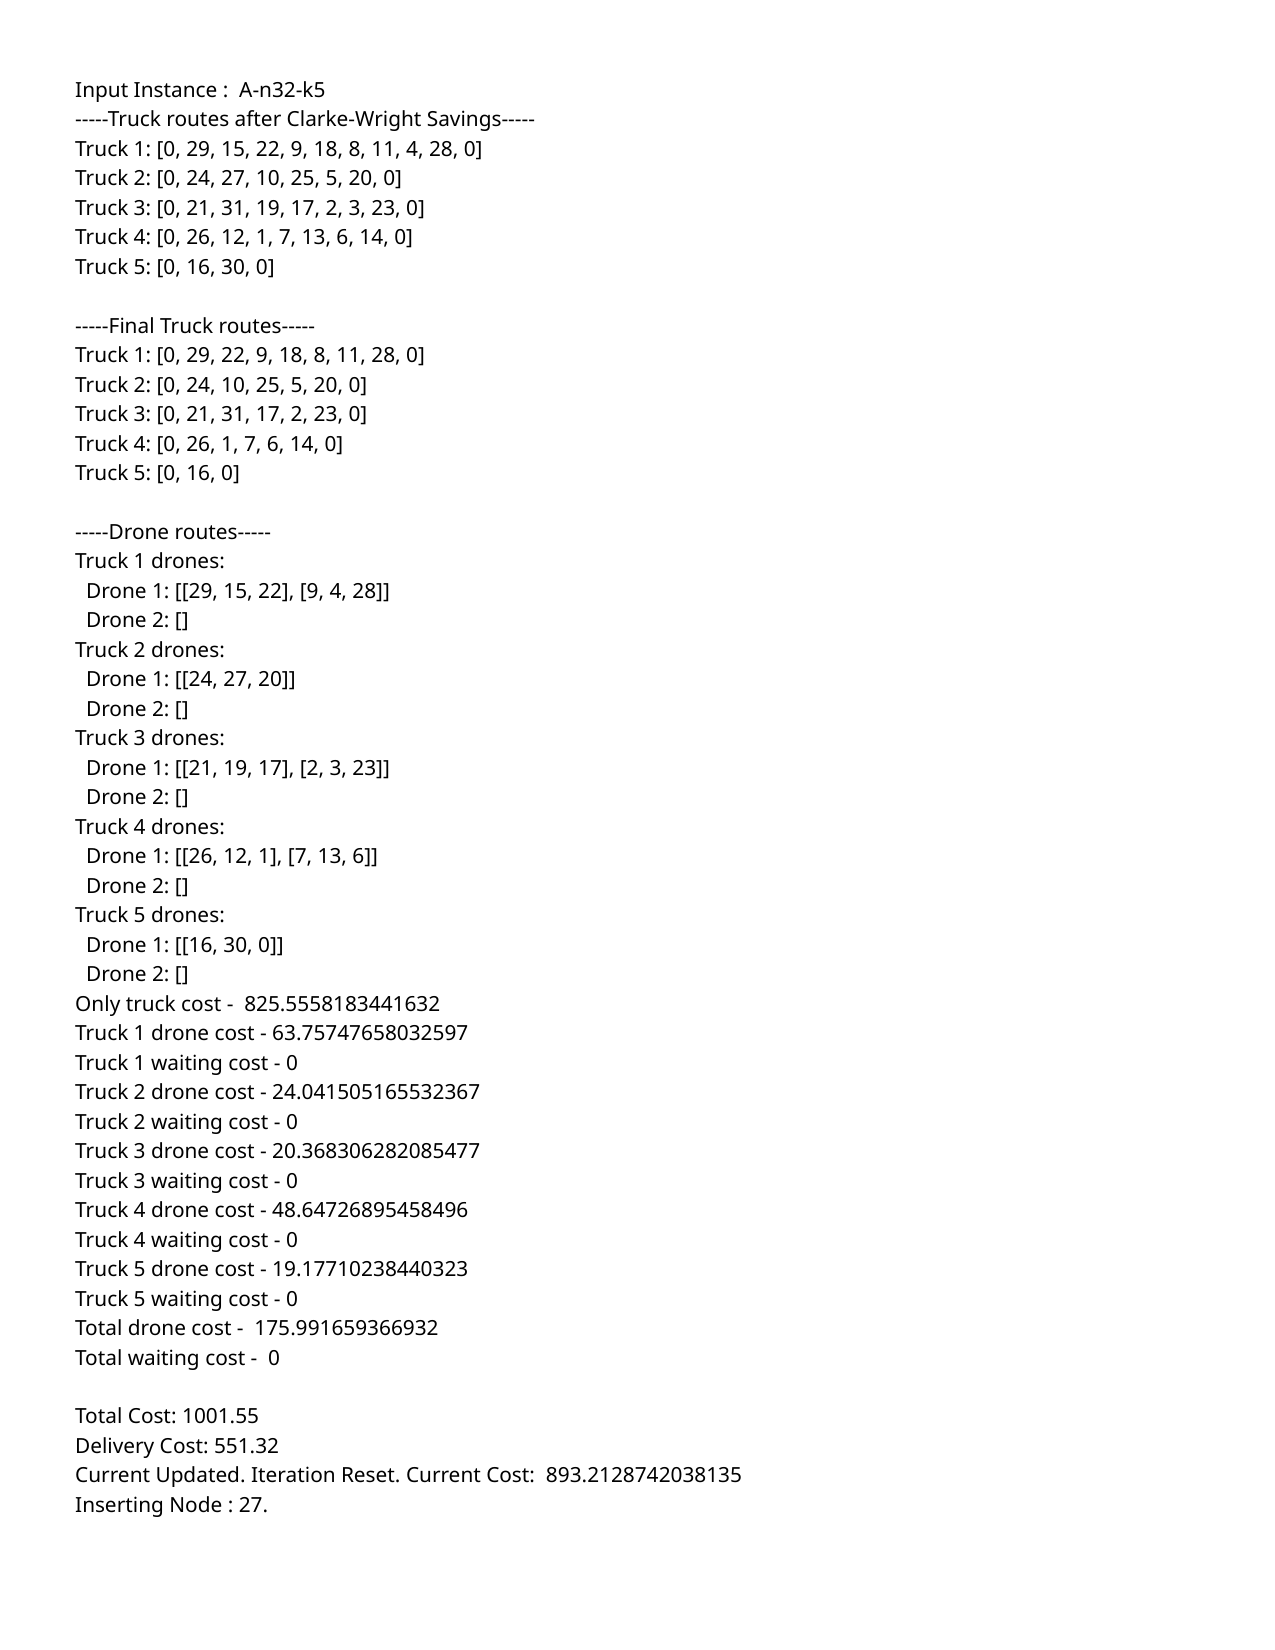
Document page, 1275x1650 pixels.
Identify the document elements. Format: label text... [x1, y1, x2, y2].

text Truck 4 drone cost - 48.64726895458496 [75, 1195, 1200, 1224]
text Truck 5 waiting cost - 0 [75, 1284, 1200, 1312]
text Truck 2 drone cost - 24.041505165532367 [75, 1077, 1200, 1106]
text Truck 4 drones: [75, 812, 1200, 840]
text Only truck cost - 825.5558183441632 [75, 989, 1200, 1017]
text Total drone cost - 175.991659366932 [75, 1313, 1200, 1342]
text Truck 3 waiting cost - 0 [75, 1166, 1200, 1194]
text Truck 4: [0, 26, 1, 7, 6, 14, 0] [75, 429, 1200, 457]
text Drone 1: [[21, 19, 17], [2, 3, 23]] [75, 753, 1200, 781]
text Truck 1 drones: [75, 547, 1200, 575]
text Truck 2: [0, 24, 10, 25, 5, 20, 0] [75, 370, 1200, 398]
text Truck 3: [0, 21, 31, 19, 17, 2, 3, 23, 0] [75, 193, 1200, 221]
text Drone 2: [] [75, 694, 1200, 722]
text Truck 2 drones: [75, 635, 1200, 663]
text Current Updated. Iteration Reset. Current Cost: 893.2128742038135 [75, 1461, 1200, 1489]
text Truck 1: [0, 29, 22, 9, 18, 8, 11, 28, 0] [75, 340, 1200, 369]
text Drone 2: [] [75, 782, 1200, 811]
text Drone 1: [[29, 15, 22], [9, 4, 28]] [75, 576, 1200, 604]
text Truck 4 waiting cost - 0 [75, 1225, 1200, 1253]
text Truck 2 waiting cost - 0 [75, 1107, 1200, 1135]
text -----Final Truck routes----- [75, 311, 1200, 339]
text Drone 2: [] [75, 606, 1200, 634]
text Truck 3 drones: [75, 723, 1200, 752]
text Input Instance : A-n32-k5 [75, 75, 1200, 103]
text Truck 5 drones: [75, 900, 1200, 929]
text Delivery Cost: 551.32 [75, 1431, 1200, 1459]
text Truck 2: [0, 24, 27, 10, 25, 5, 20, 0] [75, 163, 1200, 192]
text Drone 1: [[24, 27, 20]] [75, 664, 1200, 693]
text Truck 1 drone cost - 63.75747658032597 [75, 1018, 1200, 1047]
text Truck 3 drone cost - 20.368306282085477 [75, 1136, 1200, 1165]
text Truck 1: [0, 29, 15, 22, 9, 18, 8, 11, 4, 28, 0] [75, 134, 1200, 162]
text Drone 1: [[16, 30, 0]] [75, 930, 1200, 958]
text Truck 3: [0, 21, 31, 17, 2, 23, 0] [75, 399, 1200, 428]
text Truck 4: [0, 26, 12, 1, 7, 13, 6, 14, 0] [75, 222, 1200, 251]
text -----Drone routes----- [75, 517, 1200, 546]
text Truck 1 waiting cost - 0 [75, 1048, 1200, 1076]
text -----Truck routes after Clarke-Wright Savings----- [75, 104, 1200, 133]
text Total Cost: 1001.55 [75, 1402, 1200, 1430]
text Total waiting cost - 0 [75, 1343, 1200, 1371]
text Drone 1: [[26, 12, 1], [7, 13, 6]] [75, 841, 1200, 870]
text Drone 2: [] [75, 959, 1200, 988]
text Truck 5 drone cost - 19.17710238440323 [75, 1254, 1200, 1283]
text Truck 5: [0, 16, 30, 0] [75, 252, 1200, 280]
text Drone 2: [] [75, 871, 1200, 899]
text Inserting Node : 27. [75, 1490, 1200, 1518]
text Truck 5: [0, 16, 0] [75, 458, 1200, 487]
